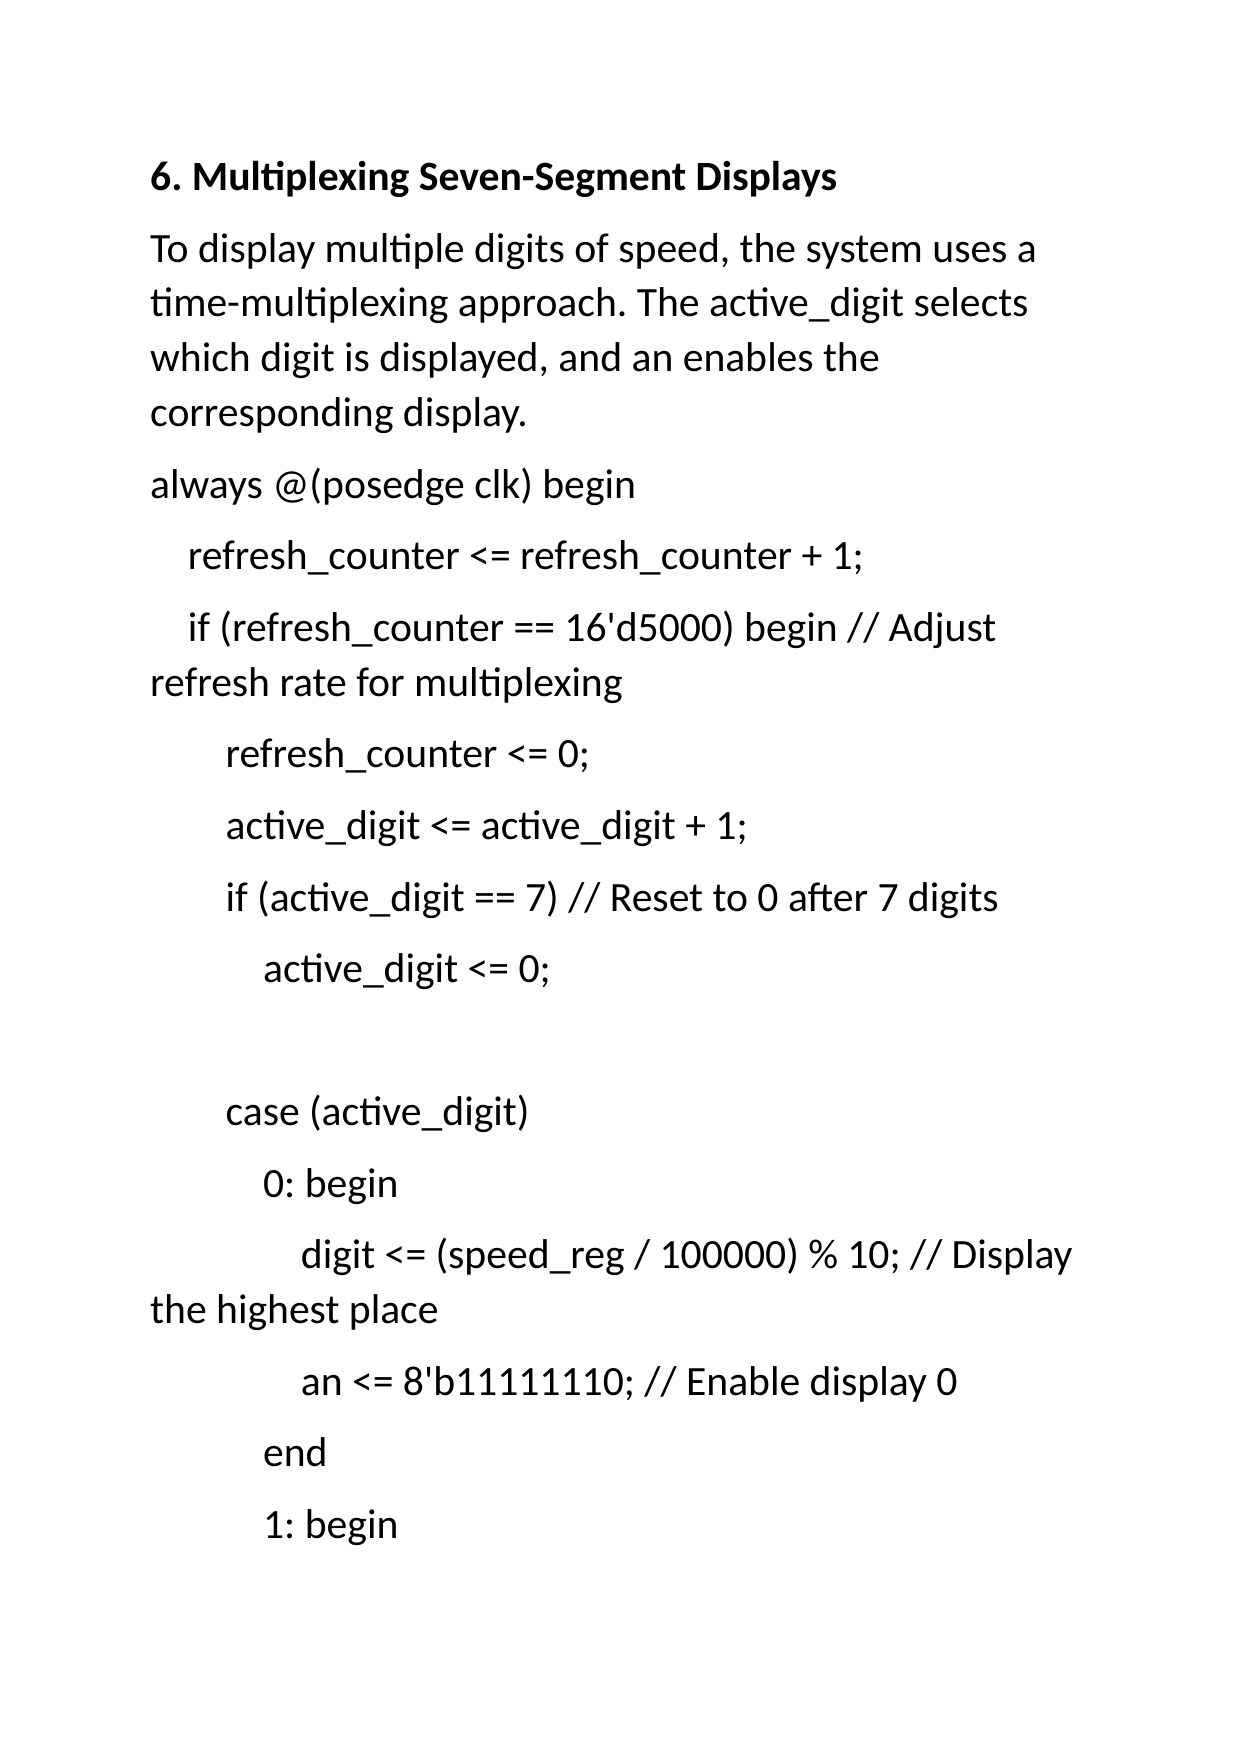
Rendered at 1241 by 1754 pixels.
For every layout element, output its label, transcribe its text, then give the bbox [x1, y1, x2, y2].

text 0: begin [150, 1157, 1090, 1208]
text refresh_counter <= refresh_counter + 1; [150, 529, 1090, 580]
text 1: begin [150, 1498, 1090, 1549]
text end [150, 1426, 1090, 1477]
text case (active_digit) [150, 1085, 1090, 1136]
text digit <= (speed_reg / 100000) % 10; // Display the highest place [150, 1228, 1090, 1334]
text an <= 8'b11111110; // Enable display 0 [150, 1355, 1090, 1406]
text if (active_digit == 7) // Reset to 0 after 7 digits [150, 871, 1090, 921]
text active_digit <= 0; [150, 942, 1090, 993]
text refresh_counter <= 0; [150, 727, 1090, 778]
text if (refresh_counter == 16'd5000) begin // Adjust refresh rate for multiplexing [150, 601, 1090, 707]
text always @(posedge clk) begin [150, 458, 1090, 509]
text 6. Multiplexing Seven-Segment Displays [150, 150, 1090, 201]
text To display multiple digits of speed, the system uses a time-multiplexing approach. The active_digit selects which digit is displayed, and an enables the corresponding display. [150, 222, 1090, 437]
text active_digit <= active_digit + 1; [150, 799, 1090, 850]
